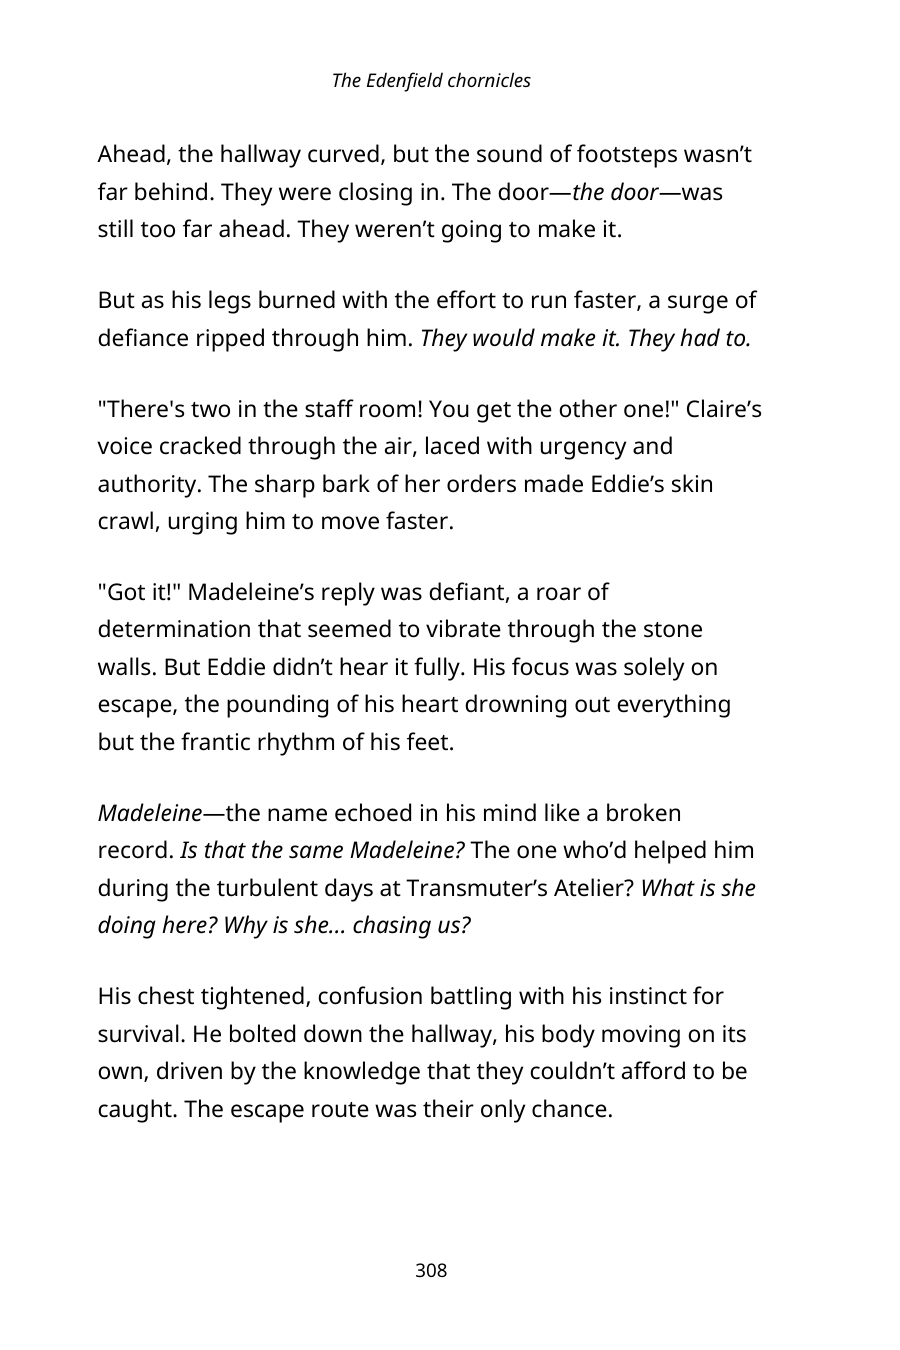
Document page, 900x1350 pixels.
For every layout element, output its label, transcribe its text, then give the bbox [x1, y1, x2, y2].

text Ahead, the hallway curved, but the sound of footsteps wasn’t far behind. They were closing in. The door—the door—was still too far ahead. They weren’t going to make it. [97, 138, 765, 245]
text "Got it!" Madeleine’s reply was defiant, a roar of determination that seemed to vibrate through the stone walls. But Eddie didn’t hear it fully. His focus was solely on escape, the pounding of his heart drowning out everything but the frantic rhythm of his feet. [97, 576, 765, 757]
text "There's two in the staff room! You get the other one!" Claire’s voice cracked through the air, laced with urgency and authority. The sharp bark of her orders made Eddie’s skin crawl, urging him to move faster. [97, 393, 765, 536]
text Madeleine—the name echoed in his mind like a broken record. Is that the same Madeleine? The one who’d helped him during the turbulent days at Transmuter’s Atelier? What is she doing here? Why is she... chasing us? [97, 797, 765, 941]
text But as his legs burned with the effort to run faster, a surge of defiance ripped through him. They would make it. They had to. [97, 284, 765, 353]
text His chest tightened, confusion battling with his instinct for survival. He bolted down the hallway, his body moving on its own, driven by the knowledge that they couldn’t afford to be caught. The escape route was their only chance. [97, 980, 765, 1124]
